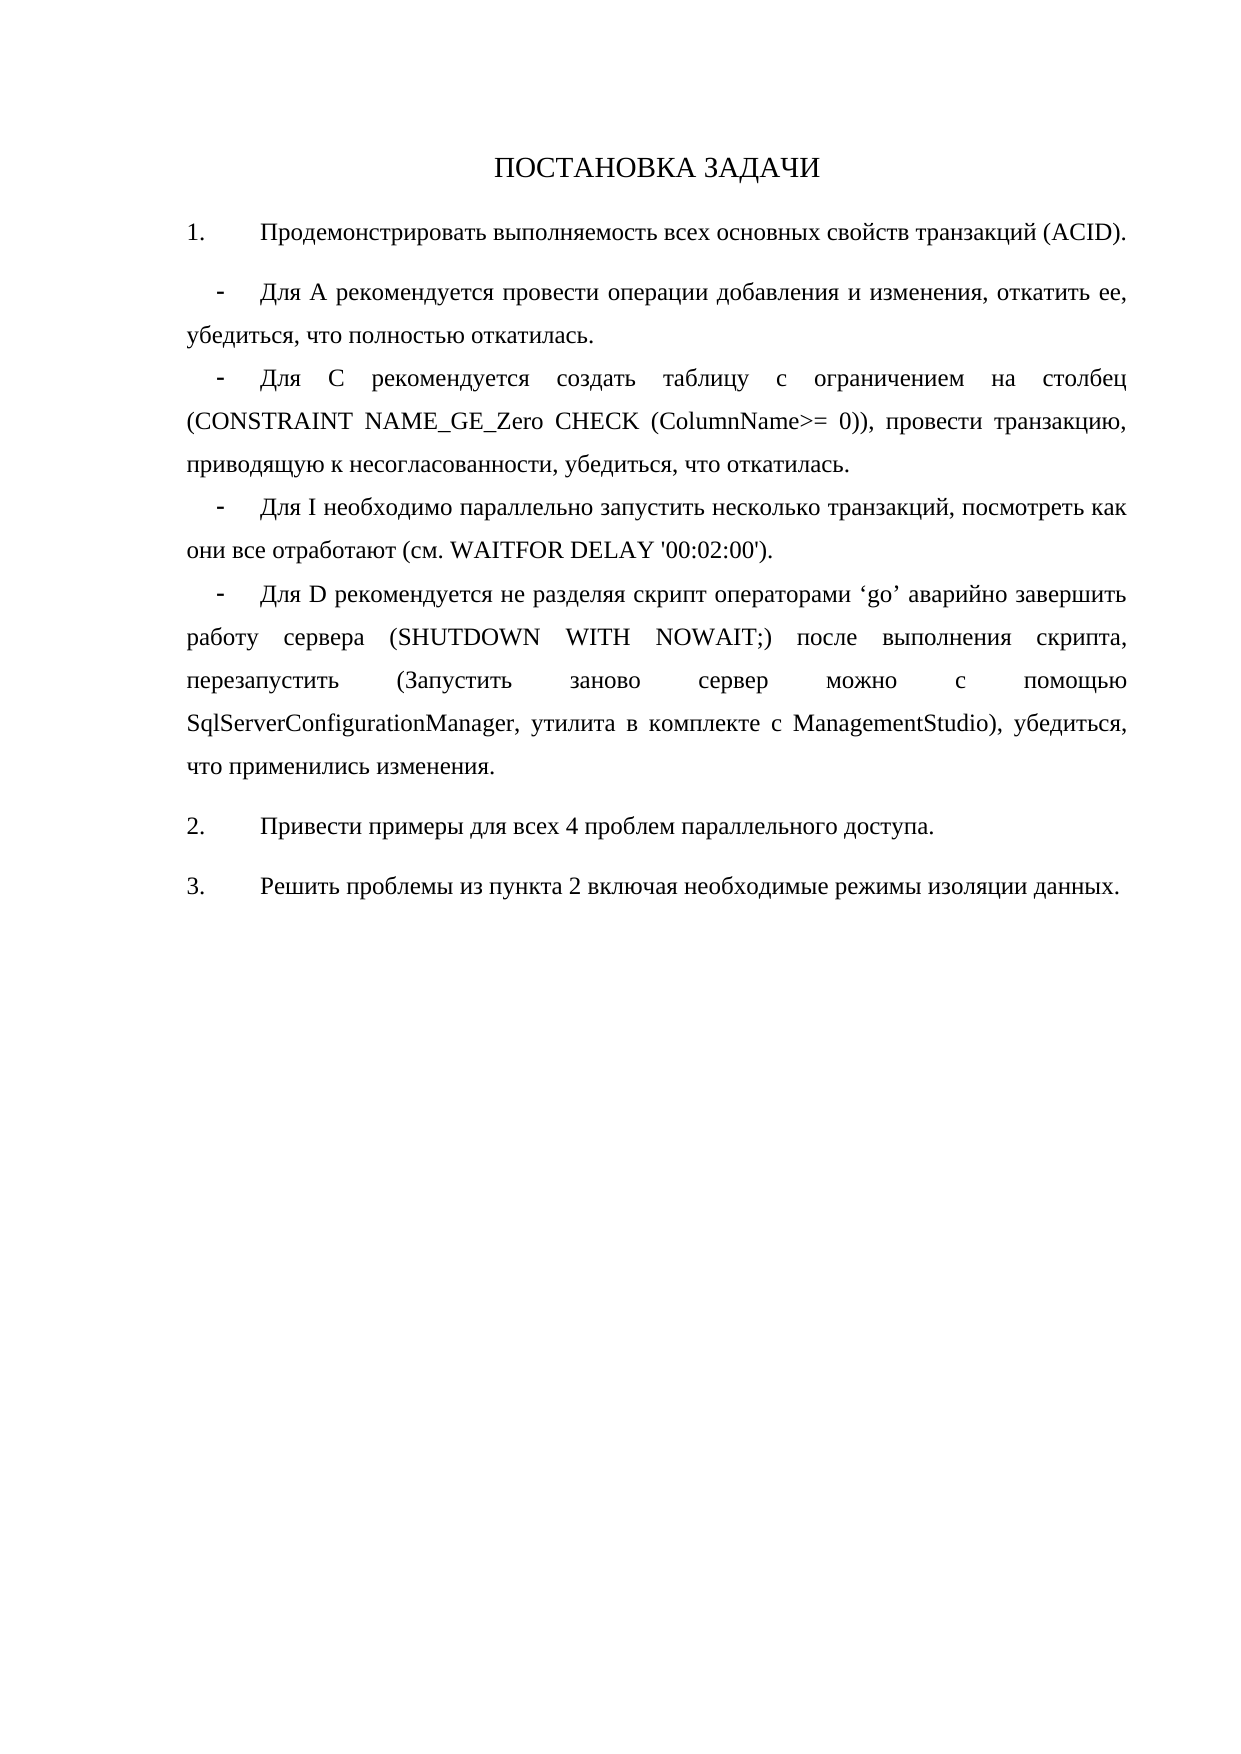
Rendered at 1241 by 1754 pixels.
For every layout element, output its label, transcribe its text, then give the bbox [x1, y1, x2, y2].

list Для I необходимо параллельно запустить несколько транзакций, посмотреть как они все отработают (см. WAITFOR DELAY '00:02:00'). [186, 492, 1128, 564]
list Для A рекомендуется провести операции добавления и изменения, откатить ее, убедиться, что полностью откатилась. [186, 277, 1128, 349]
text 3. Решить проблемы из пункта 2 включая необходимые режимы изоляции данных. [112, 871, 1128, 899]
text ПОСТАНОВКА ЗАДАЧИ [112, 150, 1128, 183]
text 2. Привести примеры для всех 4 проблем параллельного доступа. [112, 811, 1128, 840]
list Для C рекомендуется создать таблицу с ограничением на столбец (CONSTRAINT NAME_GE_Zero CHECK (ColumnName>= 0)), провести транзакцию, приводящую к несогласованности, убедиться, что откатилась. [186, 363, 1128, 478]
text 1. Продемонстрировать выполняемость всех основных свойств транзакций (ACID). [112, 217, 1128, 246]
list Для D рекомендуется не разделяя скрипт операторами ‘go’ аварийно завершить работу сервера (SHUTDOWN WITH NOWAIT;) после выполнения скрипта, перезапустить (Запустить заново сервер можно с помощью SqlServerConfigurationManager, утилита в комплекте с ManagementStudio), убедиться, что применились изменения. [186, 579, 1128, 780]
